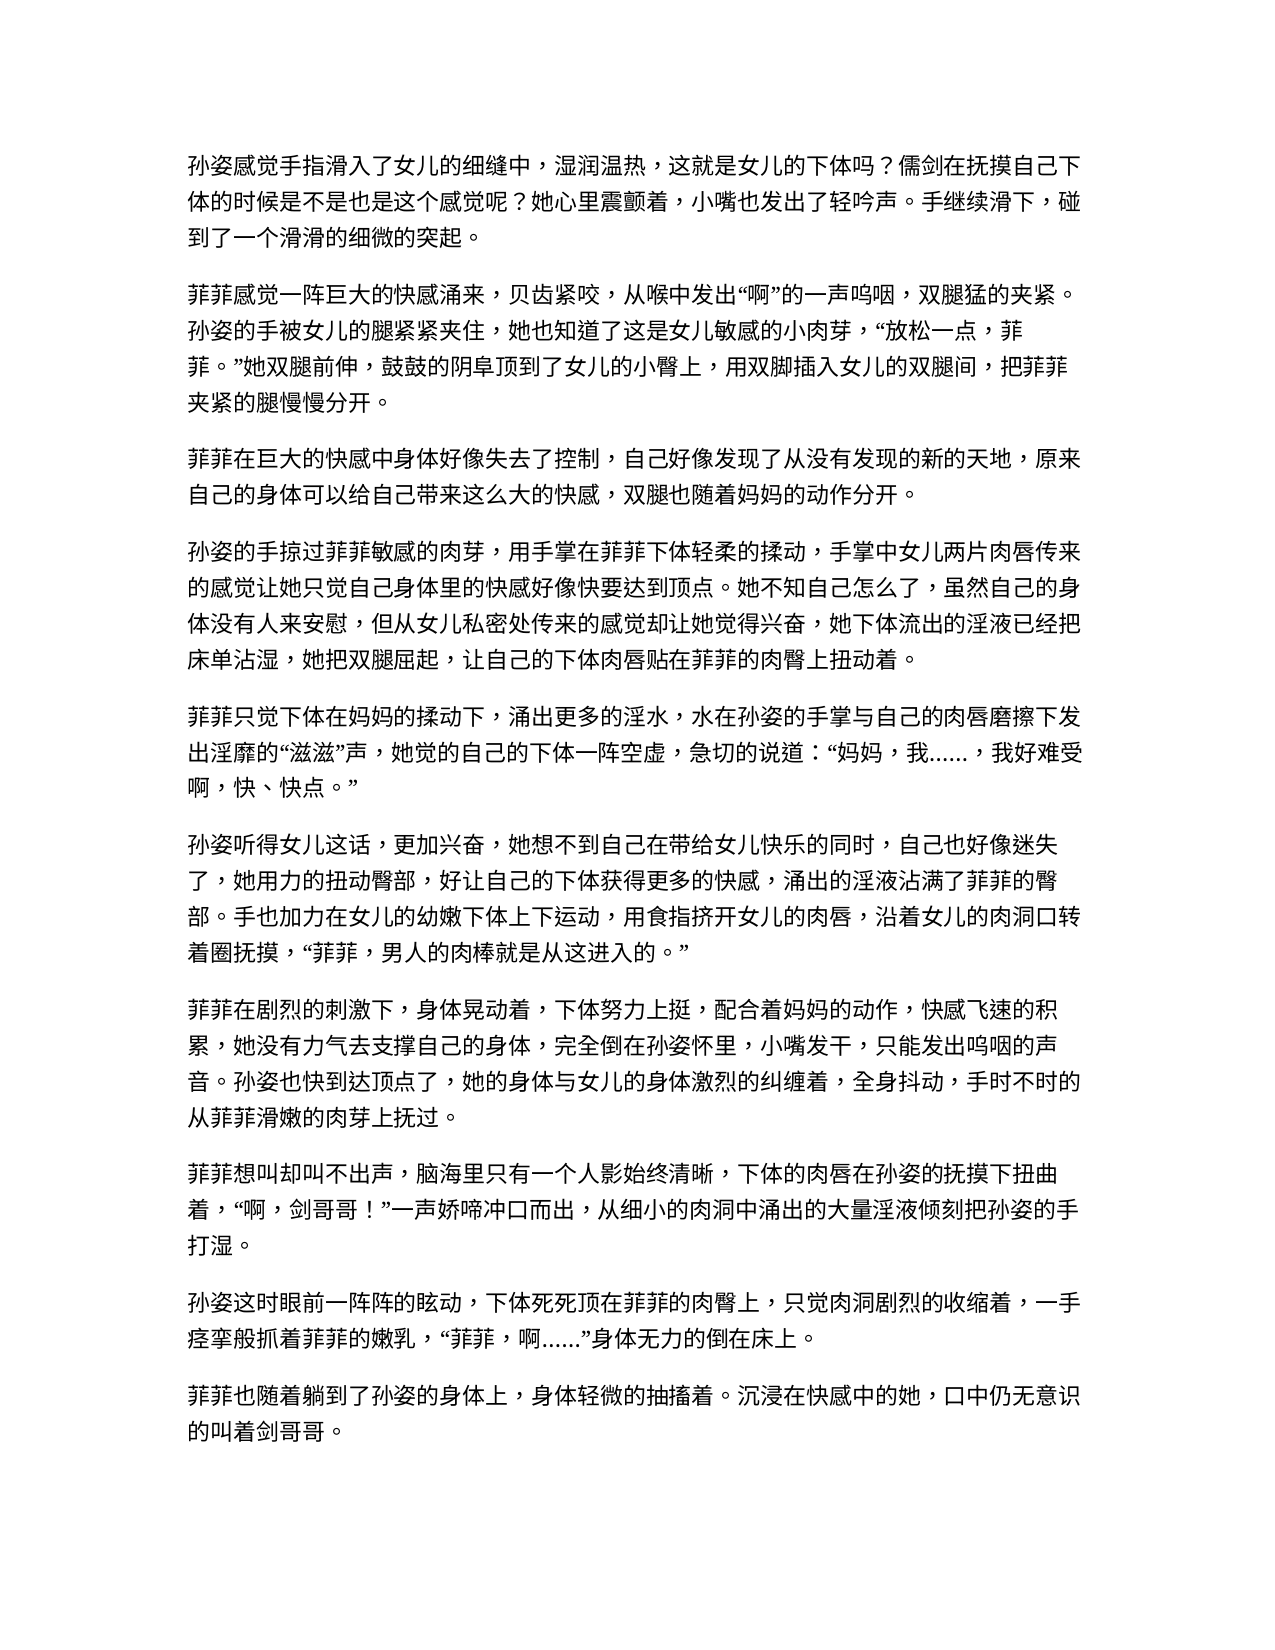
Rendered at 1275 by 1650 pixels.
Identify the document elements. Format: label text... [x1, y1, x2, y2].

text 孙姿感觉手指滑入了女儿的细缝中，湿润温热，这就是女儿的下体吗？儒剑在抚摸自己下体的时候是不是也是这个感觉呢？她心里震颤着，小嘴也发出了轻吟声。手继续滑下，碰到了一个滑滑的细微的突起。 [187, 150, 1087, 253]
text 菲菲想叫却叫不出声，脑海里只有一个人影始终清晰，下体的肉唇在孙姿的抚摸下扭曲着，“啊，剑哥哥！”一声娇啼冲口而出，从细小的肉洞中涌出的大量淫液倾刻把孙姿的手打湿。 [187, 1158, 1087, 1261]
text 孙姿这时眼前一阵阵的眩动，下体死死顶在菲菲的肉臀上，只觉肉洞剧烈的收缩着，一手痉挛般抓着菲菲的嫩乳，“菲菲，啊……”身体无力的倒在床上。 [187, 1287, 1087, 1354]
text 菲菲感觉一阵巨大的快感涌来，贝齿紧咬，从喉中发出“啊”的一声呜咽，双腿猛的夹紧。孙姿的手被女儿的腿紧紧夹住，她也知道了这是女儿敏感的小肉芽，“放松一点，菲菲。”她双腿前伸，鼓鼓的阴阜顶到了女儿的小臀上，用双脚插入女儿的双腿间，把菲菲夹紧的腿慢慢分开。 [187, 279, 1087, 418]
text 菲菲也随着躺到了孙姿的身体上，身体轻微的抽搐着。沉浸在快感中的她，口中仍无意识的叫着剑哥哥。 [187, 1380, 1087, 1447]
text 菲菲在巨大的快感中身体好像失去了控制，自己好像发现了从没有发现的新的天地，原来自己的身体可以给自己带来这么大的快感，双腿也随着妈妈的动作分开。 [187, 443, 1087, 510]
text 菲菲在剧烈的刺激下，身体晃动着，下体努力上挺，配合着妈妈的动作，快感飞速的积累，她没有力气去支撑自己的身体，完全倒在孙姿怀里，小嘴发干，只能发出呜咽的声音。孙姿也快到达顶点了，她的身体与女儿的身体激烈的纠缠着，全身抖动，手时不时的从菲菲滑嫩的肉芽上抚过。 [187, 994, 1087, 1133]
text 孙姿听得女儿这话，更加兴奋，她想不到自己在带给女儿快乐的同时，自己也好像迷失了，她用力的扭动臀部，好让自己的下体获得更多的快感，涌出的淫液沾满了菲菲的臀部。手也加力在女儿的幼嫩下体上下运动，用食指挤开女儿的肉唇，沿着女儿的肉洞口转着圈抚摸，“菲菲，男人的肉棒就是从这进入的。” [187, 829, 1087, 968]
text 孙姿的手掠过菲菲敏感的肉芽，用手掌在菲菲下体轻柔的揉动，手掌中女儿两片肉唇传来的感觉让她只觉自己身体里的快感好像快要达到顶点。她不知自己怎么了，虽然自己的身体没有人来安慰，但从女儿私密处传来的感觉却让她觉得兴奋，她下体流出的淫液已经把床单沾湿，她把双腿屈起，让自己的下体肉唇贴在菲菲的肉臀上扭动着。 [187, 536, 1087, 675]
text 菲菲只觉下体在妈妈的揉动下，涌出更多的淫水，水在孙姿的手掌与自己的肉唇磨擦下发出淫靡的“滋滋”声，她觉的自己的下体一阵空虚，急切的说道：“妈妈，我……，我好难受啊，快、快点。” [187, 701, 1087, 804]
